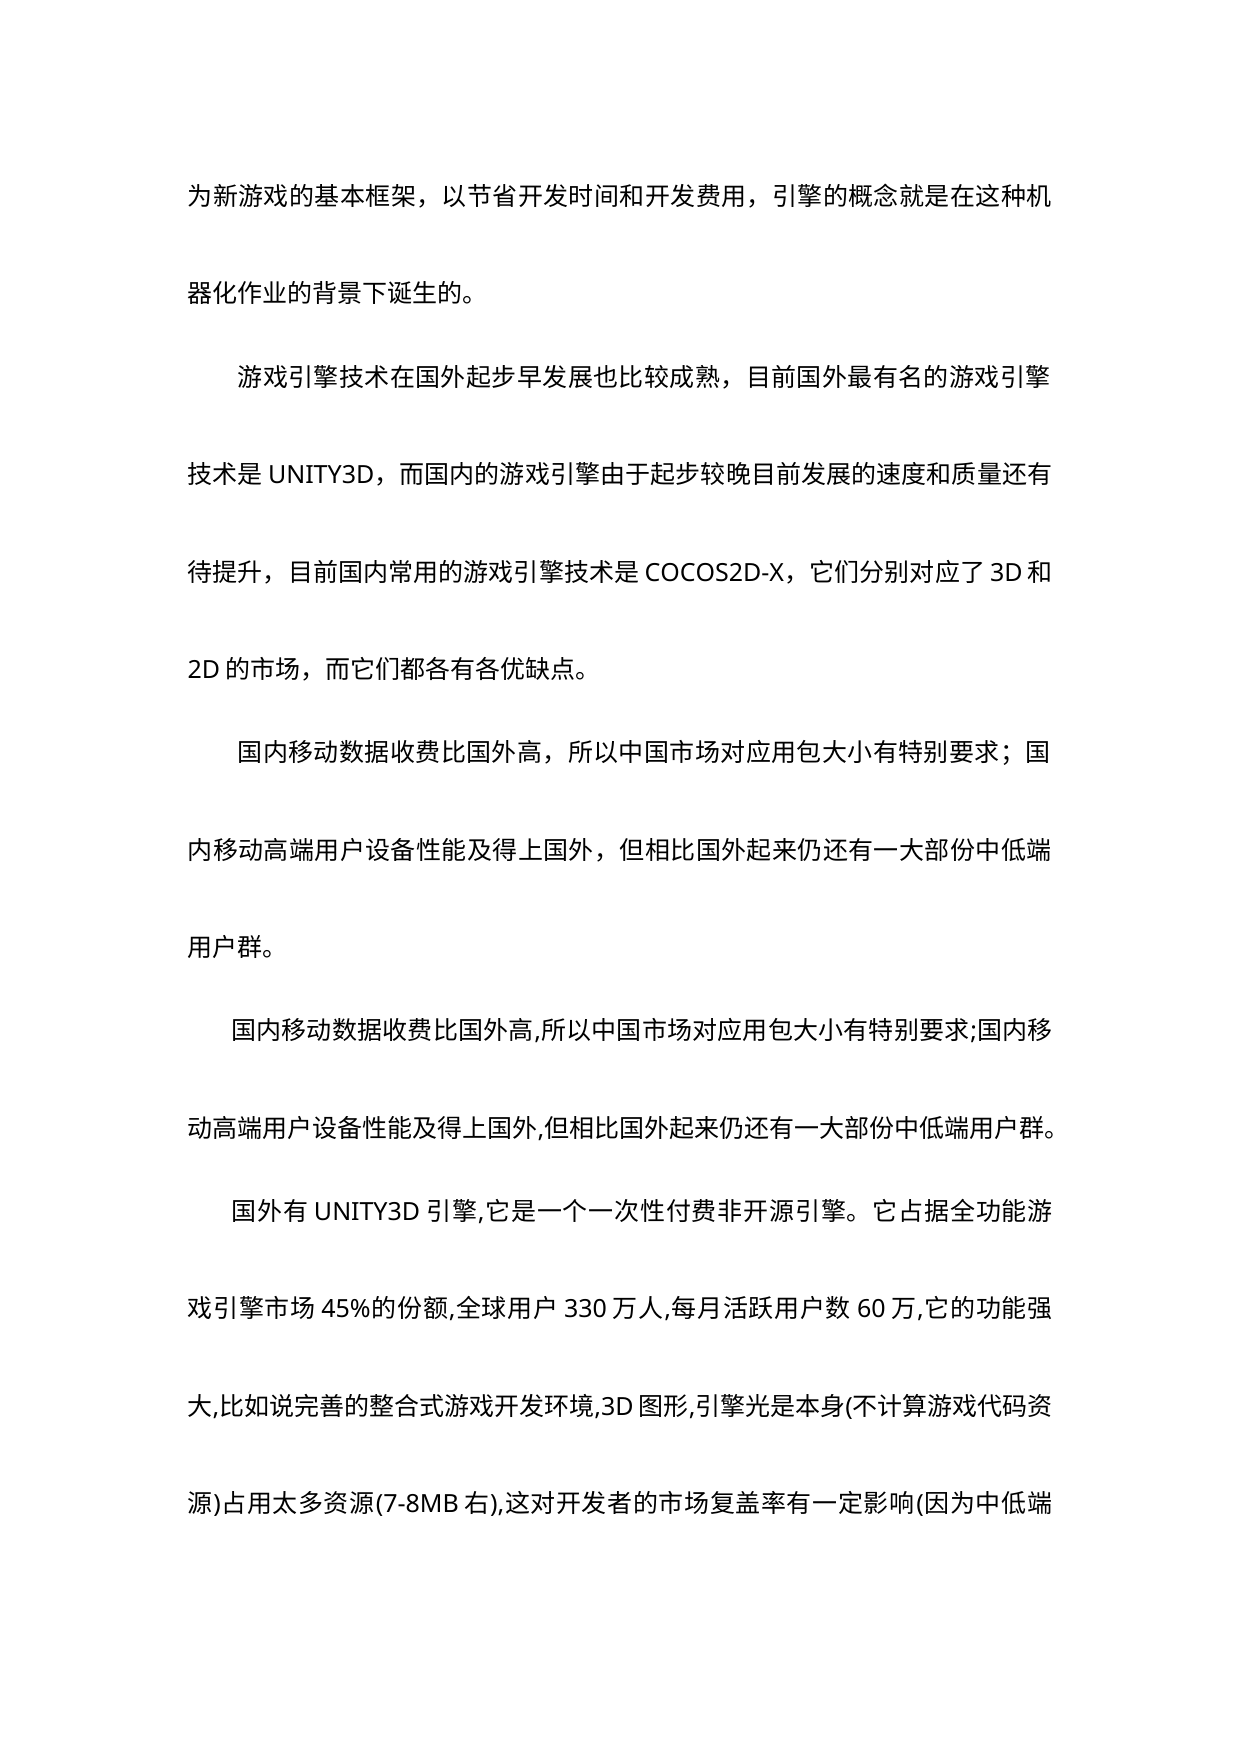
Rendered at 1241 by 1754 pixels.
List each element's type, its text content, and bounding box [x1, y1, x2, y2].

text 国内移动数据收费比国外高,所以中国市场对应用包大小有特别要求;国内移动高端用户设备性能及得上国外,但相比国外起来仍还有一大部份中低端用户群。 [187, 996, 1053, 1159]
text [187, 162, 1053, 324]
text 国内移动数据收费比国外高，所以中国市场对应用包大小有特别要求；国内移动高端用户设备性能及得上国外，但相比国外起来仍还有一大部份中低端用户群。 [187, 718, 1053, 978]
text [187, 1177, 1053, 1534]
text 游戏引擎技术在国外起步早发展也比较成熟，目前国外最有名的游戏引擎技术是UNITY3D，而国内的游戏引擎由于起步较晚目前发展的速度和质量还有待提升，目前国内常用的游戏引擎技术是COCOS2D-X，它们分别对应了3D和2D的市场，而它们都各有各优缺点。 [187, 343, 1053, 700]
